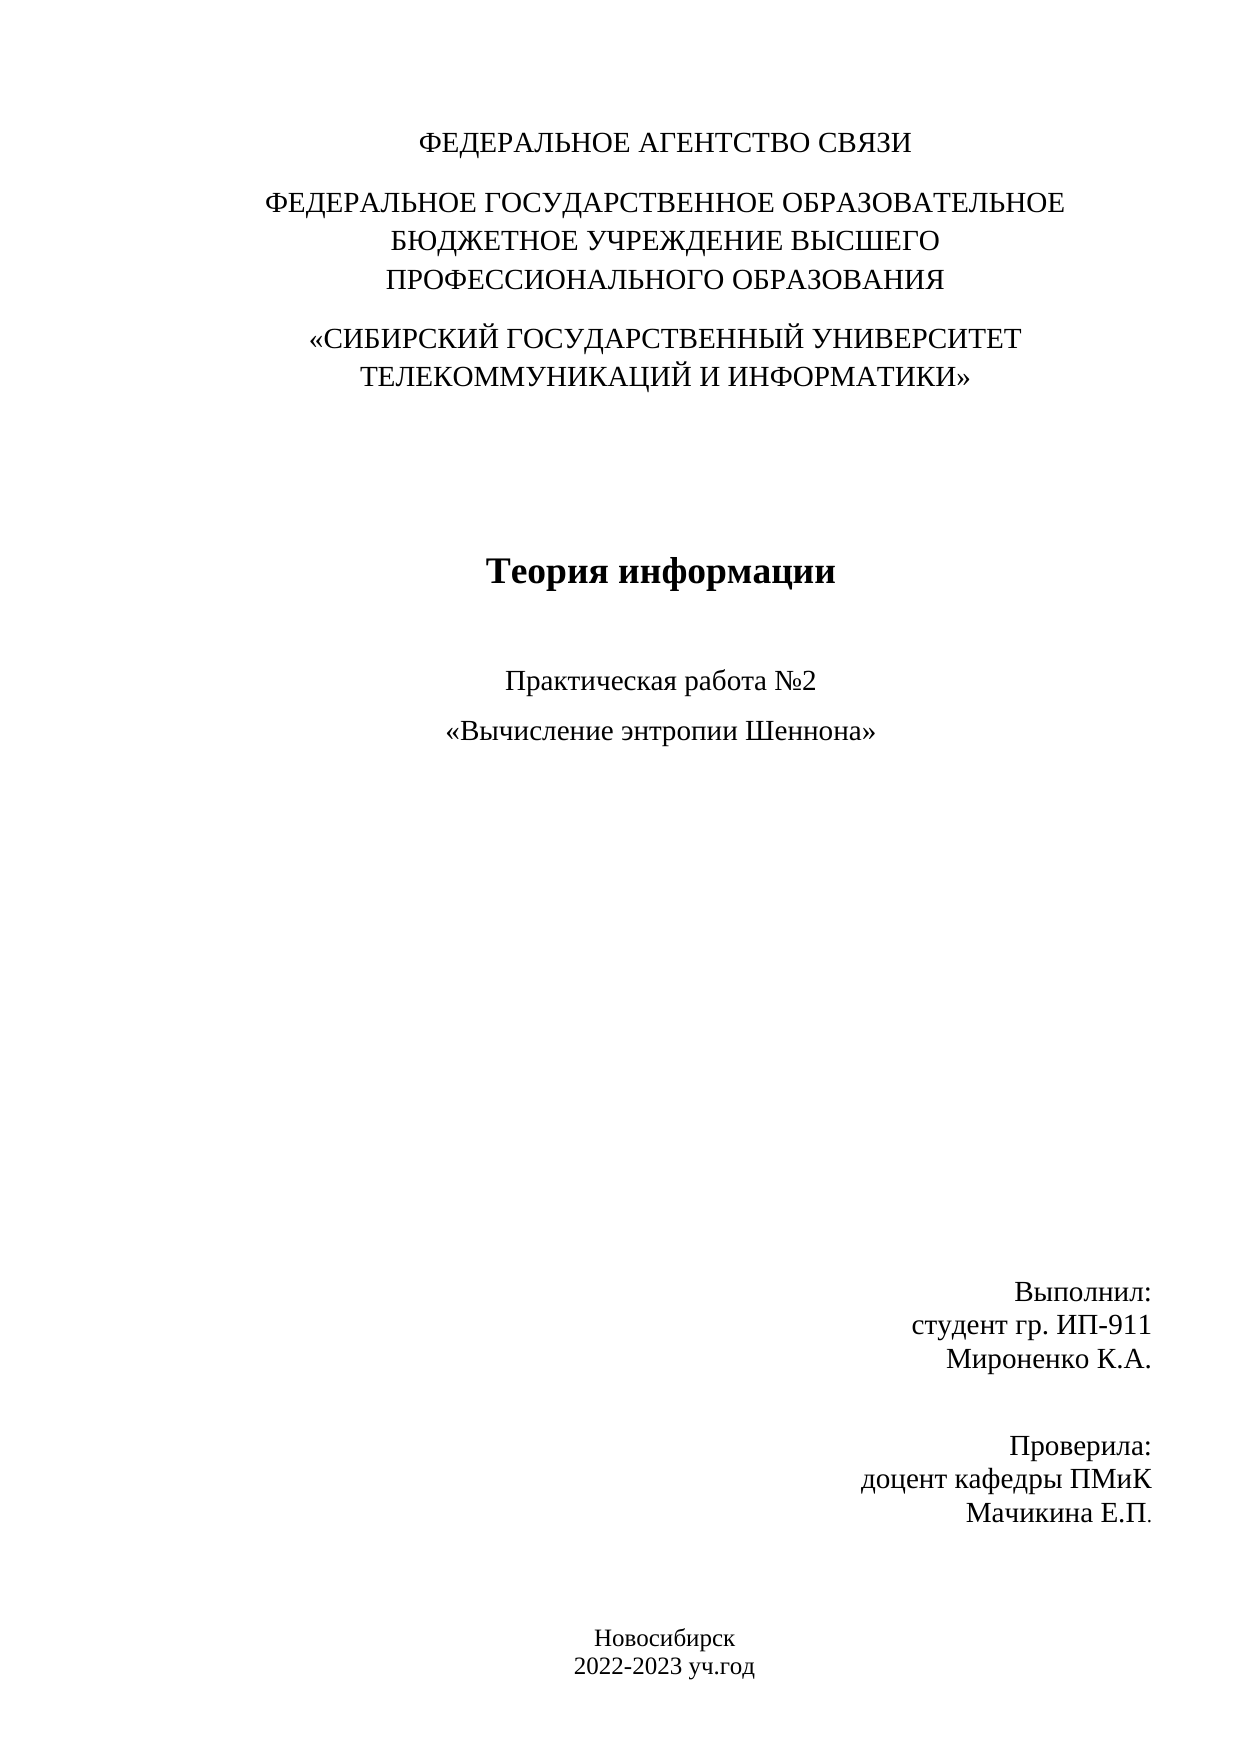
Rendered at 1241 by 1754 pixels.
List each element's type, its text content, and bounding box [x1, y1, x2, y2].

text Практическая работа №2 [177, 663, 1144, 697]
text «СИБИРСКИЙ ГОСУДАРСТВЕННЫЙ УНИВЕРСИТЕТ ТЕЛЕКОММУНИКАЦИЙ И ИНФОРМАТИКИ» [179, 321, 1152, 393]
text «Вычисление энтропии Шеннона» [177, 713, 1144, 747]
text ФЕДЕРАЛЬНОЕ ГОСУДАРСТВЕННОЕ ОБРАЗОВАТЕЛЬНОЕ БЮДЖЕТНОЕ УЧРЕЖДЕНИЕ ВЫСШЕГО ПРОФЕССИОНАЛЬНОГО ОБРАЗОВАНИЯ [229, 185, 1101, 295]
text доцент кафедры ПМиК [768, 1462, 1152, 1495]
text Мироненко К.А. [177, 1341, 1152, 1374]
text ФЕДЕРАЛЬНОЕ АГЕНТСТВО СВЯЗИ [179, 125, 1152, 159]
text Проверилa: [915, 1428, 1152, 1462]
text студент гр. ИП-911 [177, 1307, 1152, 1341]
text Выполнил: [177, 1274, 1152, 1307]
text Мачикина Е.П. [177, 1495, 1152, 1529]
text Теория информации [177, 548, 1144, 591]
